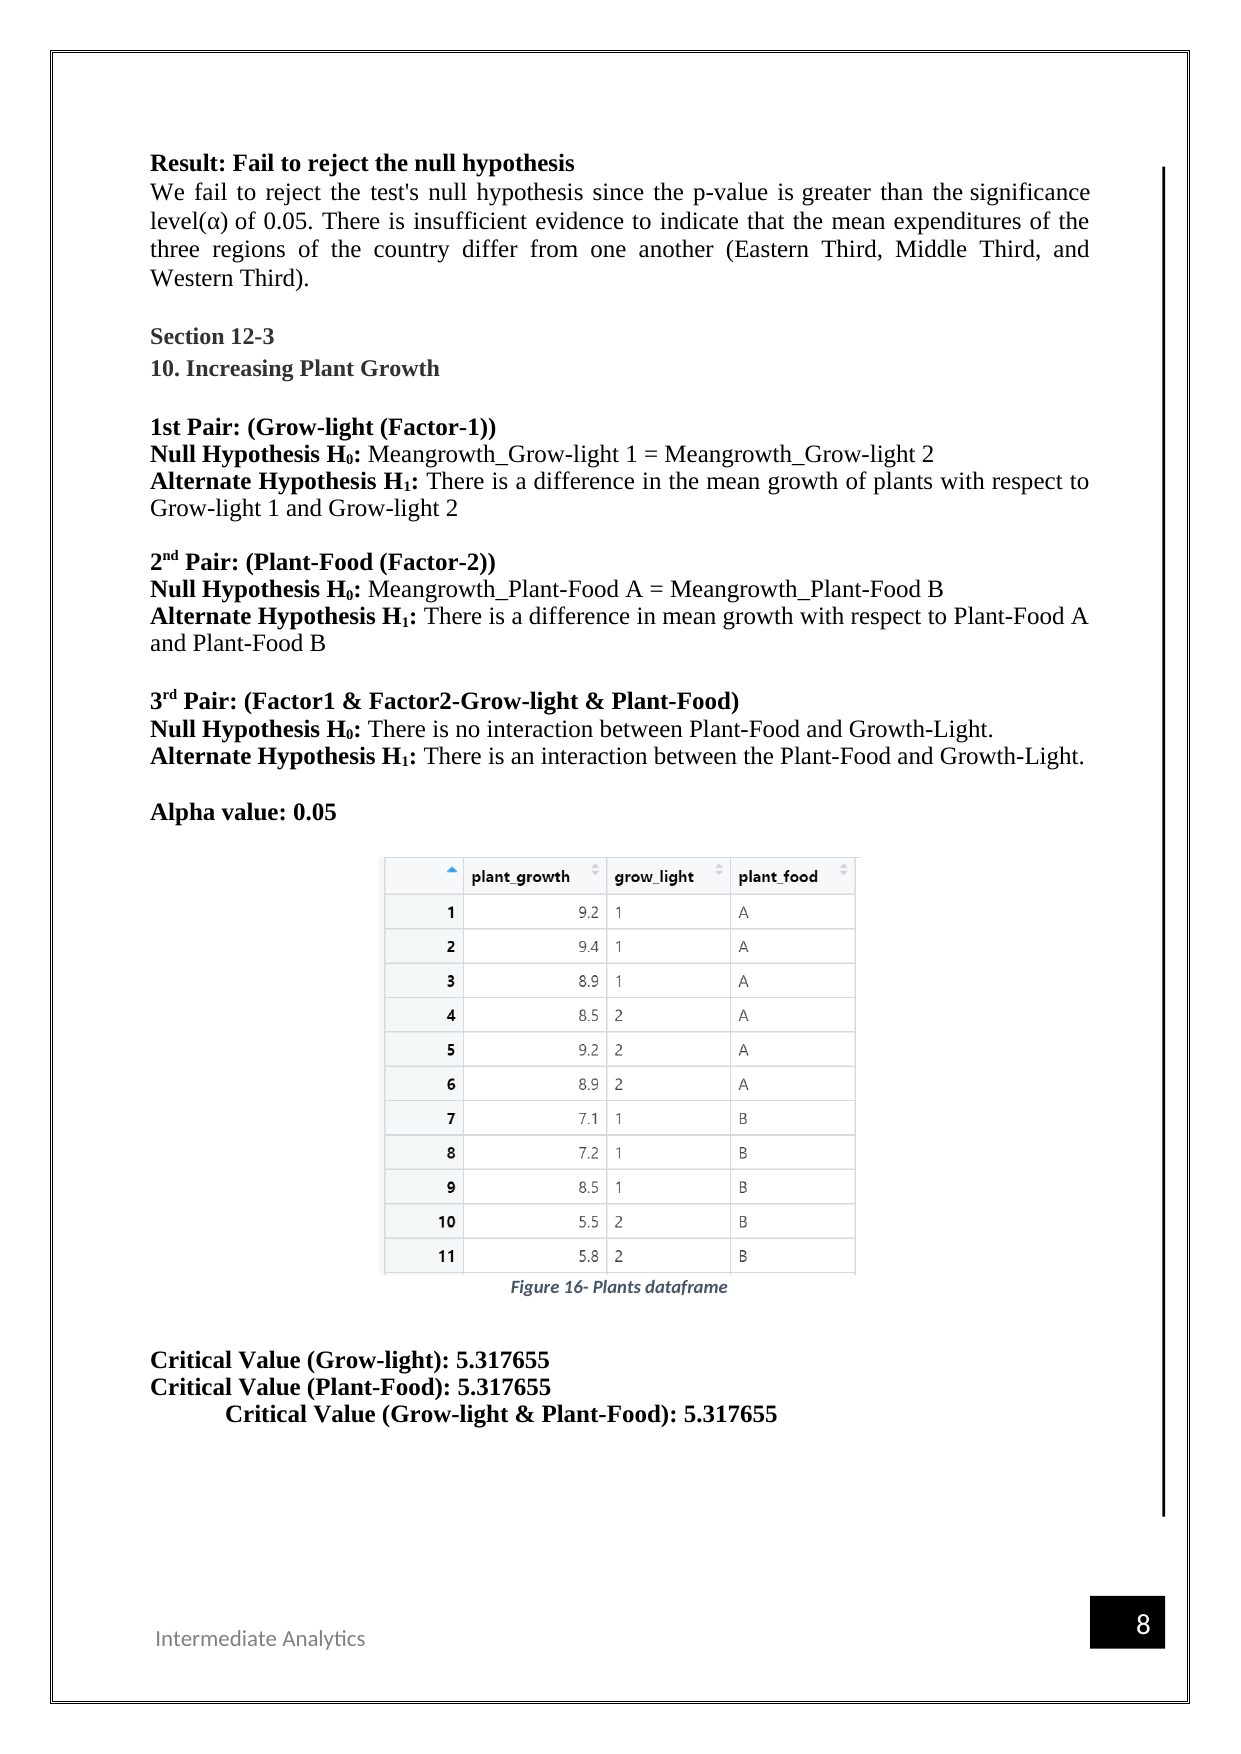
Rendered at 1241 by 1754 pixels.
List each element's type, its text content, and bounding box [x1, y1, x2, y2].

list Alternate Hypothesis H1: There is a difference in mean growth with respect to Plant-Food A and Plant-Food B [150, 603, 1090, 657]
text We fail to reject the test's null hypothesis since the p-value is greater than the significance level(α) of 0.05. There is insufficient evidence to indicate that the mean expenditures of the three regions of the country differ from one another (Eastern Third, Middle Third, and Western Third). [150, 177, 1090, 292]
list Null Hypothesis H0: There is no interaction between Plant-Food and Growth-Light. [150, 716, 1090, 743]
list Critical Value (Plant-Food): 5.317655 [150, 1374, 1090, 1401]
text Section 12-3 [150, 320, 1090, 351]
text 3rd Pair: (Factor1 & Factor2-Grow-light & Plant-Food) [150, 684, 1090, 716]
list Critical Value (Grow-light & Plant-Food): 5.317655 [150, 1401, 1090, 1428]
list Null Hypothesis H0: Meangrowth_Plant-Food A = Meangrowth_Plant-Food B [150, 576, 1090, 603]
list Alternate Hypothesis H1: There is an interaction between the Plant-Food and Growth-Light. [150, 743, 1090, 770]
text Figure 16- Plants dataframe [150, 1276, 1090, 1298]
list Null Hypothesis H0: Meangrowth_Grow-light 1 = Meangrowth_Grow-light 2 [150, 441, 1090, 468]
list 1st Pair: (Grow-light (Factor-1)) [150, 413, 1090, 441]
list Critical Value (Grow-light): 5.317655 [150, 1347, 1090, 1374]
list Alternate Hypothesis H1: There is a difference in the mean growth of plants with respect to Grow-light 1 and Grow-light 2 [150, 468, 1090, 522]
picture [378, 857, 862, 1275]
list Result: Fail to reject the null hypothesis [150, 150, 1090, 177]
list 2nd Pair: (Plant-Food (Factor-2)) [150, 549, 1090, 576]
text Alpha value: 0.05 [150, 797, 1090, 826]
text 10. Increasing Plant Growth [150, 351, 1090, 382]
